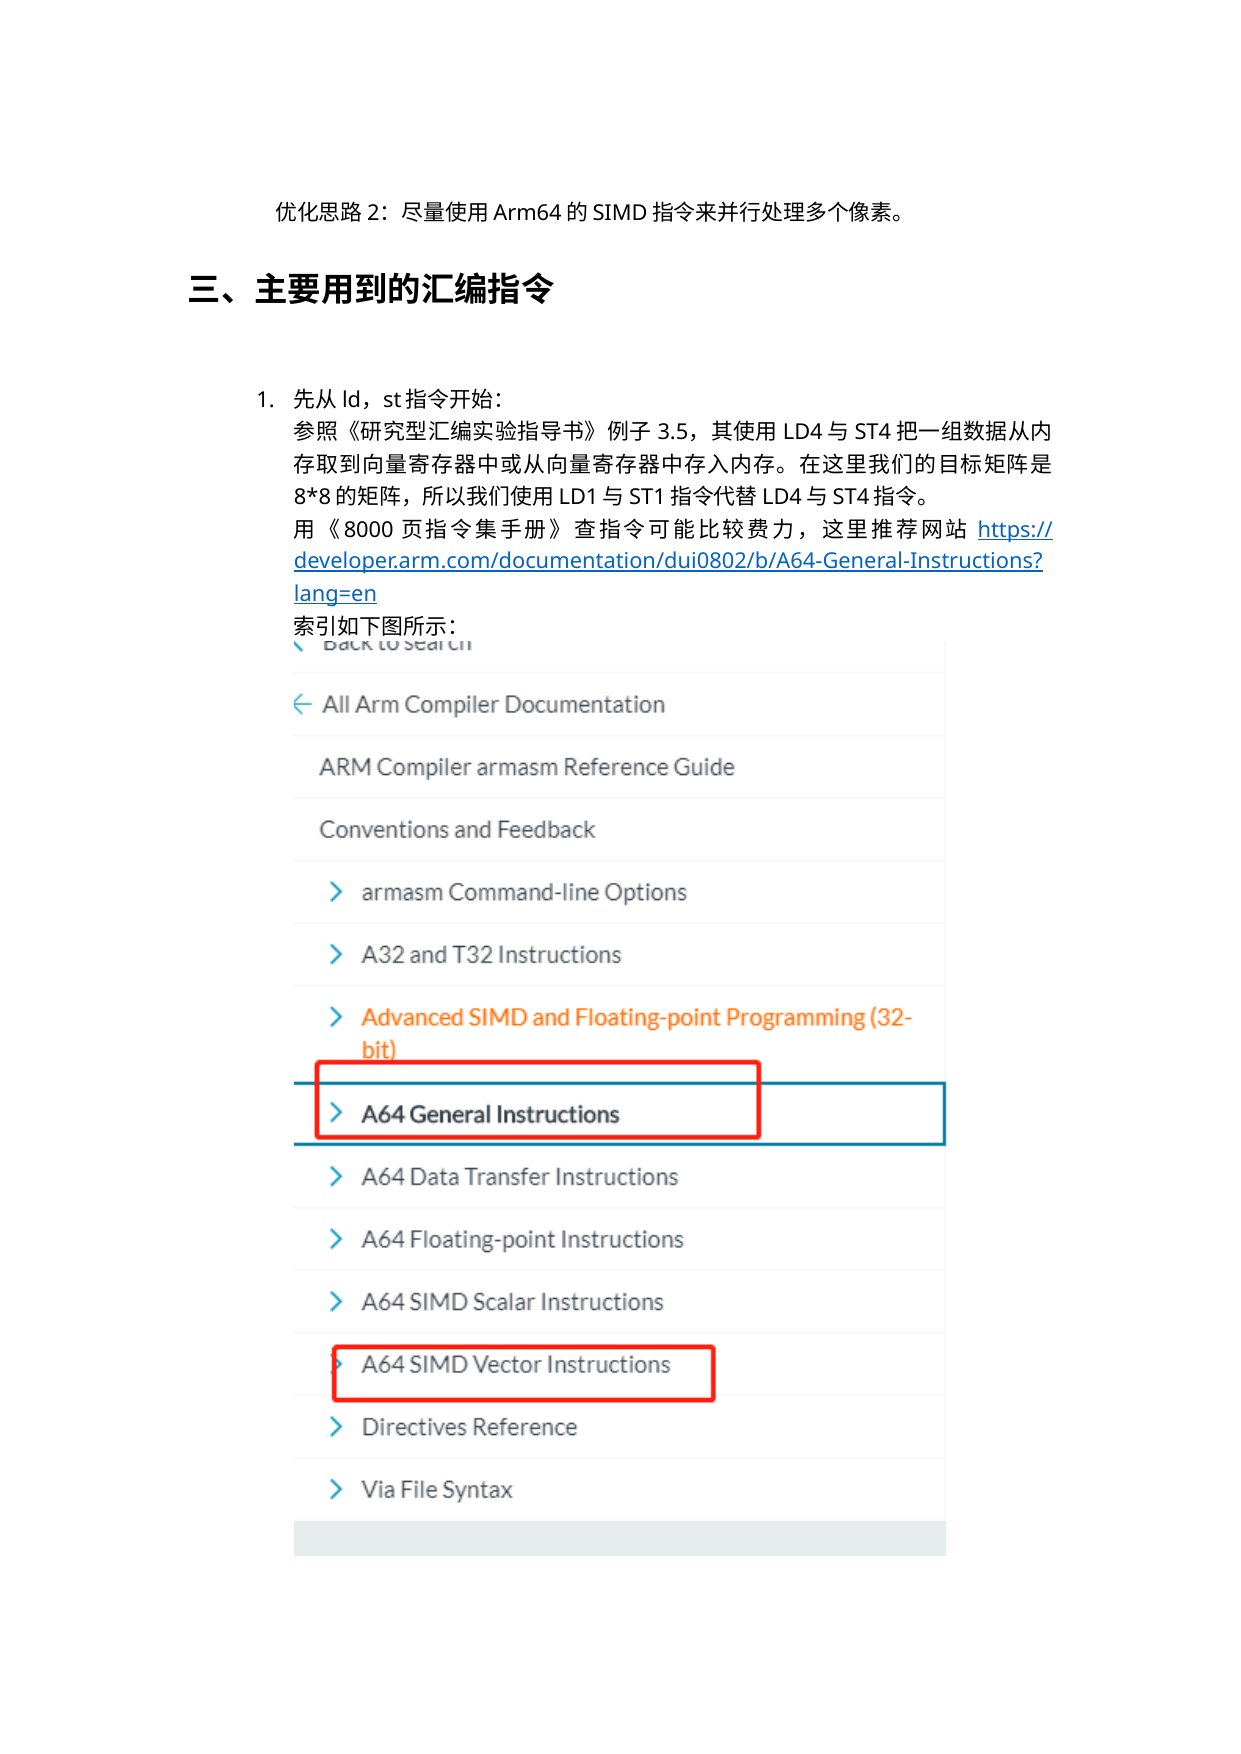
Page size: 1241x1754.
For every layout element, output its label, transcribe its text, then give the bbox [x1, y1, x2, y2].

list 先从ld，st指令开始： [256, 381, 1053, 414]
text 优化思路2：尽量使用Arm64的SIMD指令来并行处理多个像素。 [231, 194, 1053, 227]
list 索引如下图所示： [294, 609, 1053, 641]
list 用《8000页指令集手册》查指令可能比较费力，这里推荐网站https://developer.arm.com/documentation/dui0802/b/A64-General-Instructions?lang=en [294, 511, 1053, 609]
subtitle 三、主要用到的汇编指令 [187, 254, 1053, 319]
list 参照《研究型汇编实验指导书》例子3.5，其使用LD4与ST4把一组数据从内存取到向量寄存器中或从向量寄存器中存入内存。在这里我们的目标矩阵是8*8的矩阵，所以我们使用LD1与ST1指令代替LD4与ST4指令。 [294, 414, 1053, 511]
picture [293, 641, 951, 1556]
